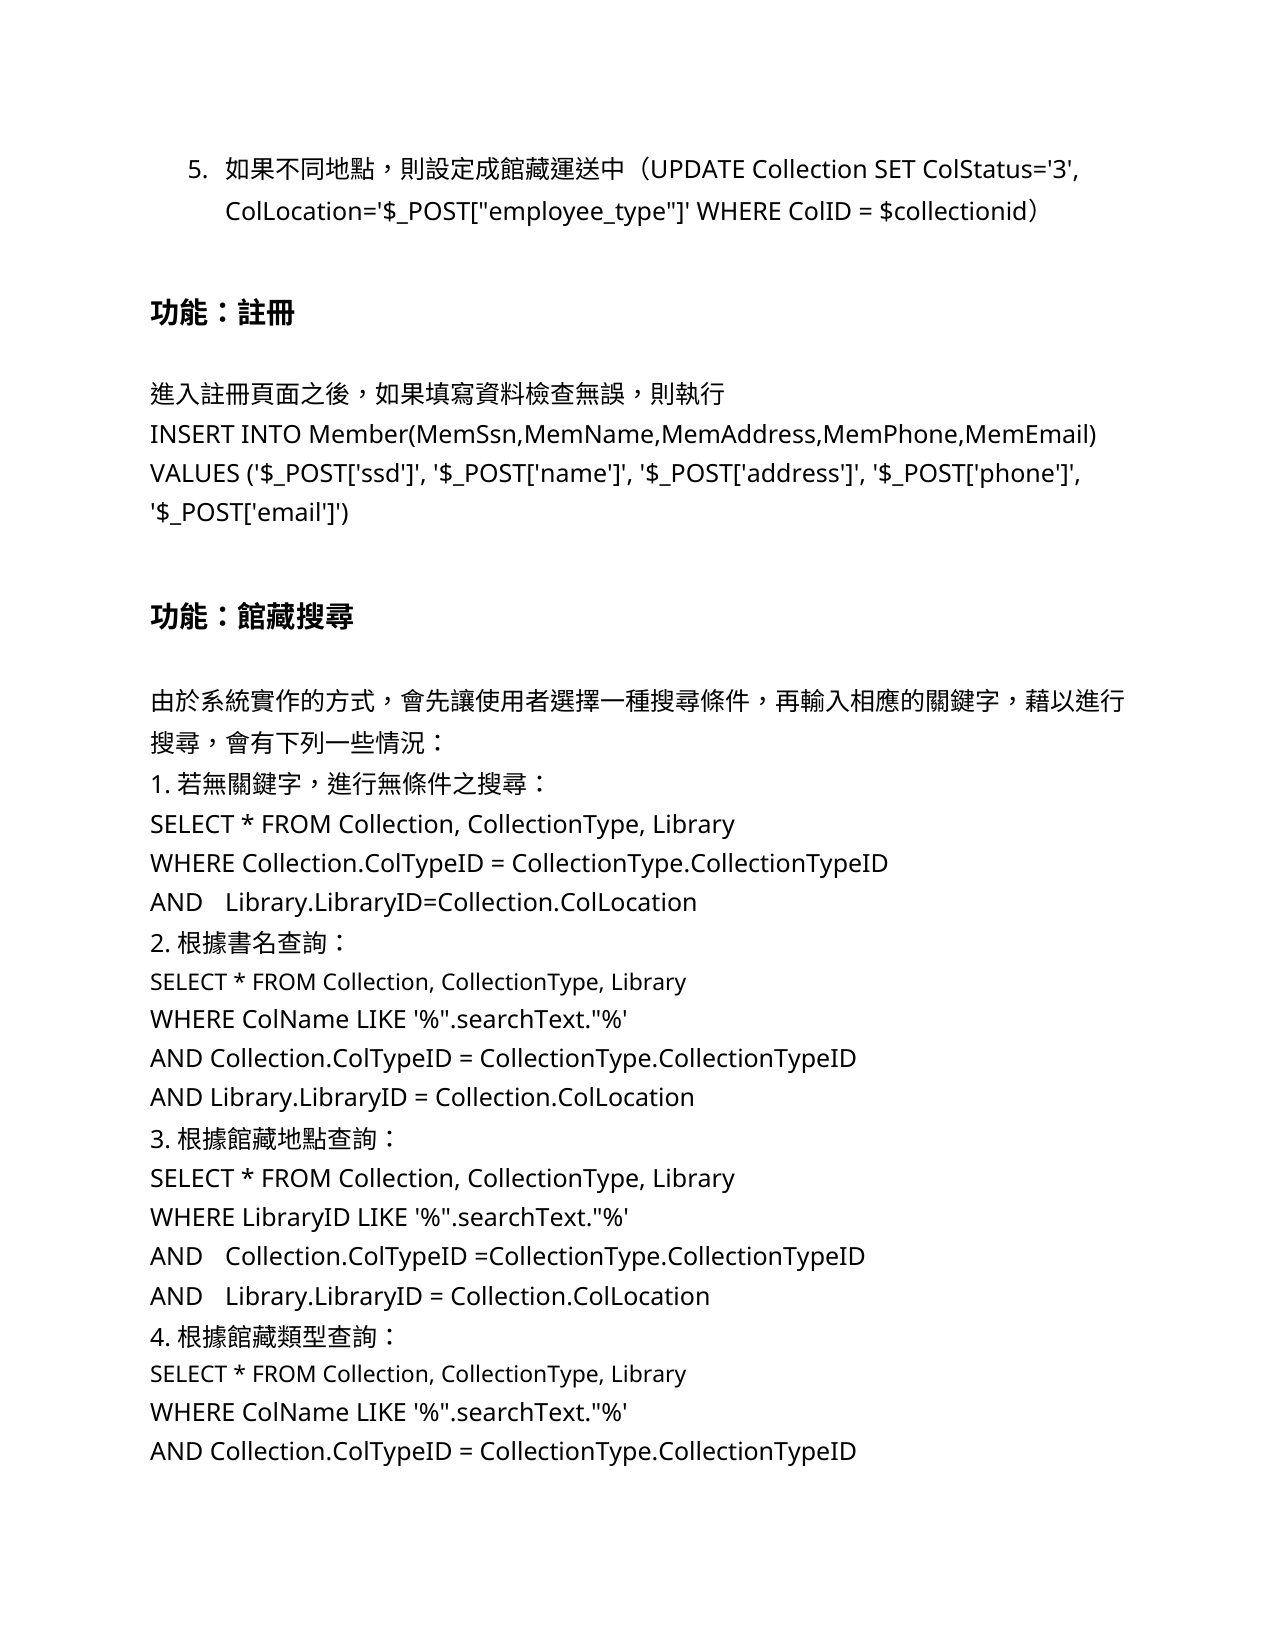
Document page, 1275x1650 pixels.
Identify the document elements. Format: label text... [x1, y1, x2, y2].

subtitle 功能：館藏搜尋 [150, 594, 1125, 636]
text WHERE Collection.ColTypeID = CollectionType.CollectionTypeID [150, 846, 1125, 880]
text AND Library.LibraryID = Collection.ColLocation [150, 1278, 1125, 1312]
text AND Collection.ColTypeID = CollectionType.CollectionTypeID [150, 1041, 1125, 1075]
text AND Collection.ColTypeID =CollectionType.CollectionTypeID [150, 1239, 1125, 1273]
text SELECT * FROM Collection, CollectionType, Library [150, 806, 1125, 841]
subtitle 功能：註冊 [150, 290, 1125, 332]
text 3. 根據館藏地點查詢： [150, 1119, 1125, 1155]
text 進入註冊頁面之後，如果填寫資料檢查無誤，則執行 [150, 374, 1125, 411]
text AND Library.LibraryID = Collection.ColLocation [150, 1080, 1125, 1114]
text WHERE ColName LIKE '%".searchText."%' [150, 1394, 1125, 1428]
text INSERT INTO Member(MemSsn,MemName,MemAddress,MemPhone,MemEmail) VALUES ('$_POST['ssd']', '$_POST['name']', '$_POST['address']', '$_POST['phone']', '$_POST['email']') [150, 416, 1125, 529]
text AND Collection.ColTypeID = CollectionType.CollectionTypeID [150, 1433, 1125, 1467]
text AND Library.LibraryID=Collection.ColLocation [150, 885, 1125, 919]
text SELECT * FROM Collection, CollectionType, Library [150, 1161, 1125, 1195]
text WHERE LibraryID LIKE '%".searchText."%' [150, 1200, 1125, 1234]
text SELECT * FROM Collection, CollectionType, Library [150, 966, 1125, 997]
text 2. 根據書名查詢： [150, 924, 1125, 960]
text 由於系統實作的方式，會先讓使用者選擇一種搜尋條件，再輸入相應的關鍵字，藉以進行搜尋，會有下列一些情況： [150, 681, 1125, 759]
list 如果不同地點，則設定成館藏運送中（UPDATE Collection SET ColStatus='3', ColLocation='$_POST["employee_type"]' WHERE ColID = $collectionid） [187, 150, 1125, 228]
text 4. 根據館藏類型查詢： SELECT * FROM Collection, CollectionType, Library [150, 1317, 1125, 1389]
text 1. 若無關鍵字，進行無條件之搜尋： [150, 765, 1125, 801]
text WHERE ColName LIKE '%".searchText."%' [150, 1002, 1125, 1036]
